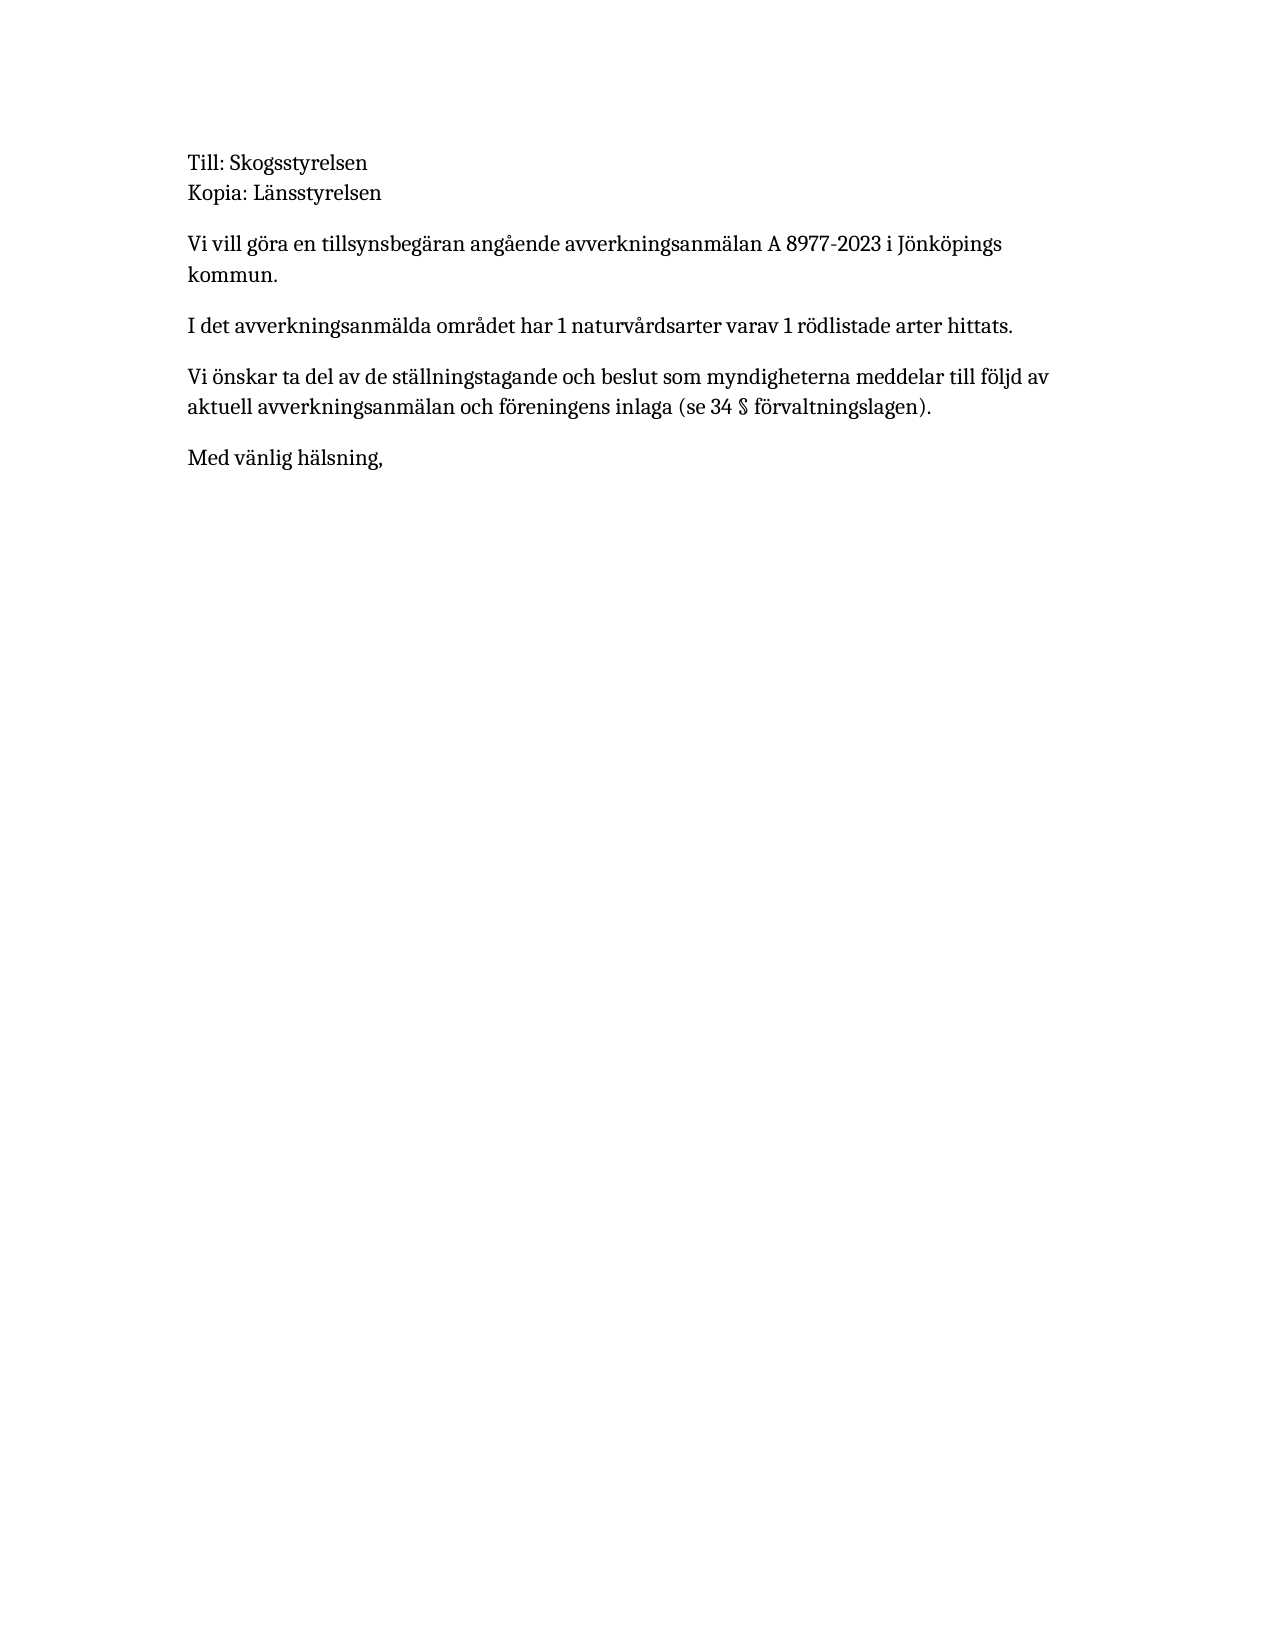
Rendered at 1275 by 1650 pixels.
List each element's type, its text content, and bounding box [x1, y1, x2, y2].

text I det avverkningsanmälda området har 1 naturvårdsarter varav 1 rödlistade arter hittats. [187, 312, 1087, 339]
text Vi önskar ta del av de ställningstagande och beslut som myndigheterna meddelar till följd av aktuell avverkningsanmälan och föreningens inlaga (se 34 § förvaltningslagen). [187, 363, 1087, 420]
text Med vänlig hälsning, [187, 445, 1087, 501]
text Vi vill göra en tillsynsbegäran angående avverkningsanmälan A 8977-2023 i Jönköpings kommun. [187, 231, 1087, 288]
text Till: Skogsstyrelsen Kopia: Länsstyrelsen [187, 150, 1087, 207]
